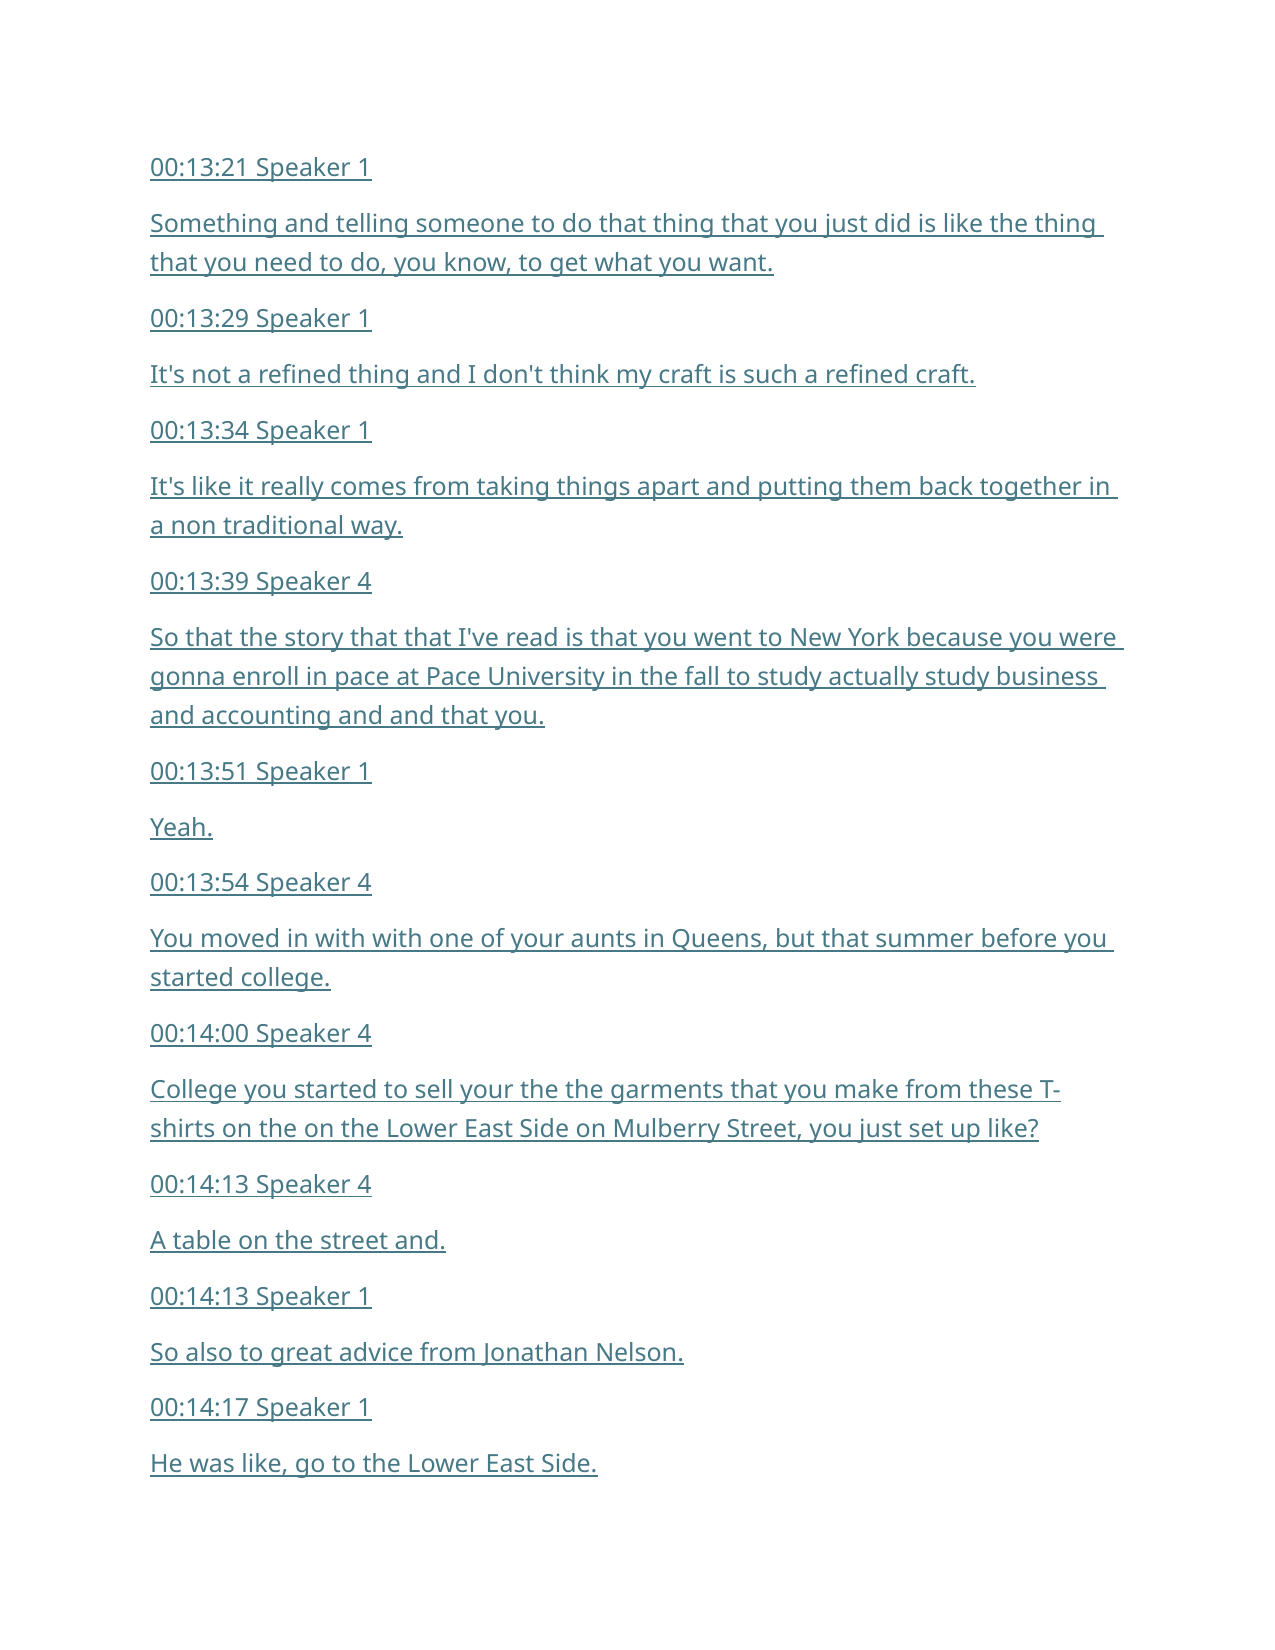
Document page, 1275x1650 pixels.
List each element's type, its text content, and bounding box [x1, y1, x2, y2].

text 00:14:00 Speaker 4 [150, 1016, 1125, 1050]
text So that the story that that I've read is that you went to New York because you were gonna enroll in pace at Pace University in the fall to study actually study business and accounting and and that you. [150, 619, 1125, 732]
text He was like, go to the Lower East Side. [150, 1446, 1125, 1480]
text 00:14:13 Speaker 4 [150, 1167, 1125, 1201]
text So also to great advice from Jonathan Nelson. [150, 1334, 1125, 1368]
text 00:13:39 Speaker 4 [150, 563, 1125, 597]
text 00:13:29 Speaker 1 [150, 301, 1125, 335]
text 00:13:34 Speaker 1 [150, 412, 1125, 447]
text 00:14:17 Speaker 1 [150, 1390, 1125, 1424]
text You moved in with with one of your aunts in Queens, but that summer before you started college. [150, 921, 1125, 994]
text It's like it really comes from taking things apart and putting them back together in a non traditional way. [150, 468, 1125, 542]
text 00:13:51 Speaker 1 [150, 753, 1125, 787]
text It's not a refined thing and I don't think my craft is such a refined craft. [150, 357, 1125, 391]
text Yeah. [150, 809, 1125, 843]
text 00:14:13 Speaker 1 [150, 1278, 1125, 1312]
text 00:13:21 Speaker 1 [150, 150, 1125, 184]
text Something and telling someone to do that thing that you just did is like the thing that you need to do, you know, to get what you want. [150, 206, 1125, 279]
text College you started to sell your the the garments that you make from these T-shirts on the on the Lower East Side on Mulberry Street, you just set up like? [150, 1072, 1125, 1145]
text A table on the street and. [150, 1222, 1125, 1257]
text 00:13:54 Speaker 4 [150, 865, 1125, 899]
